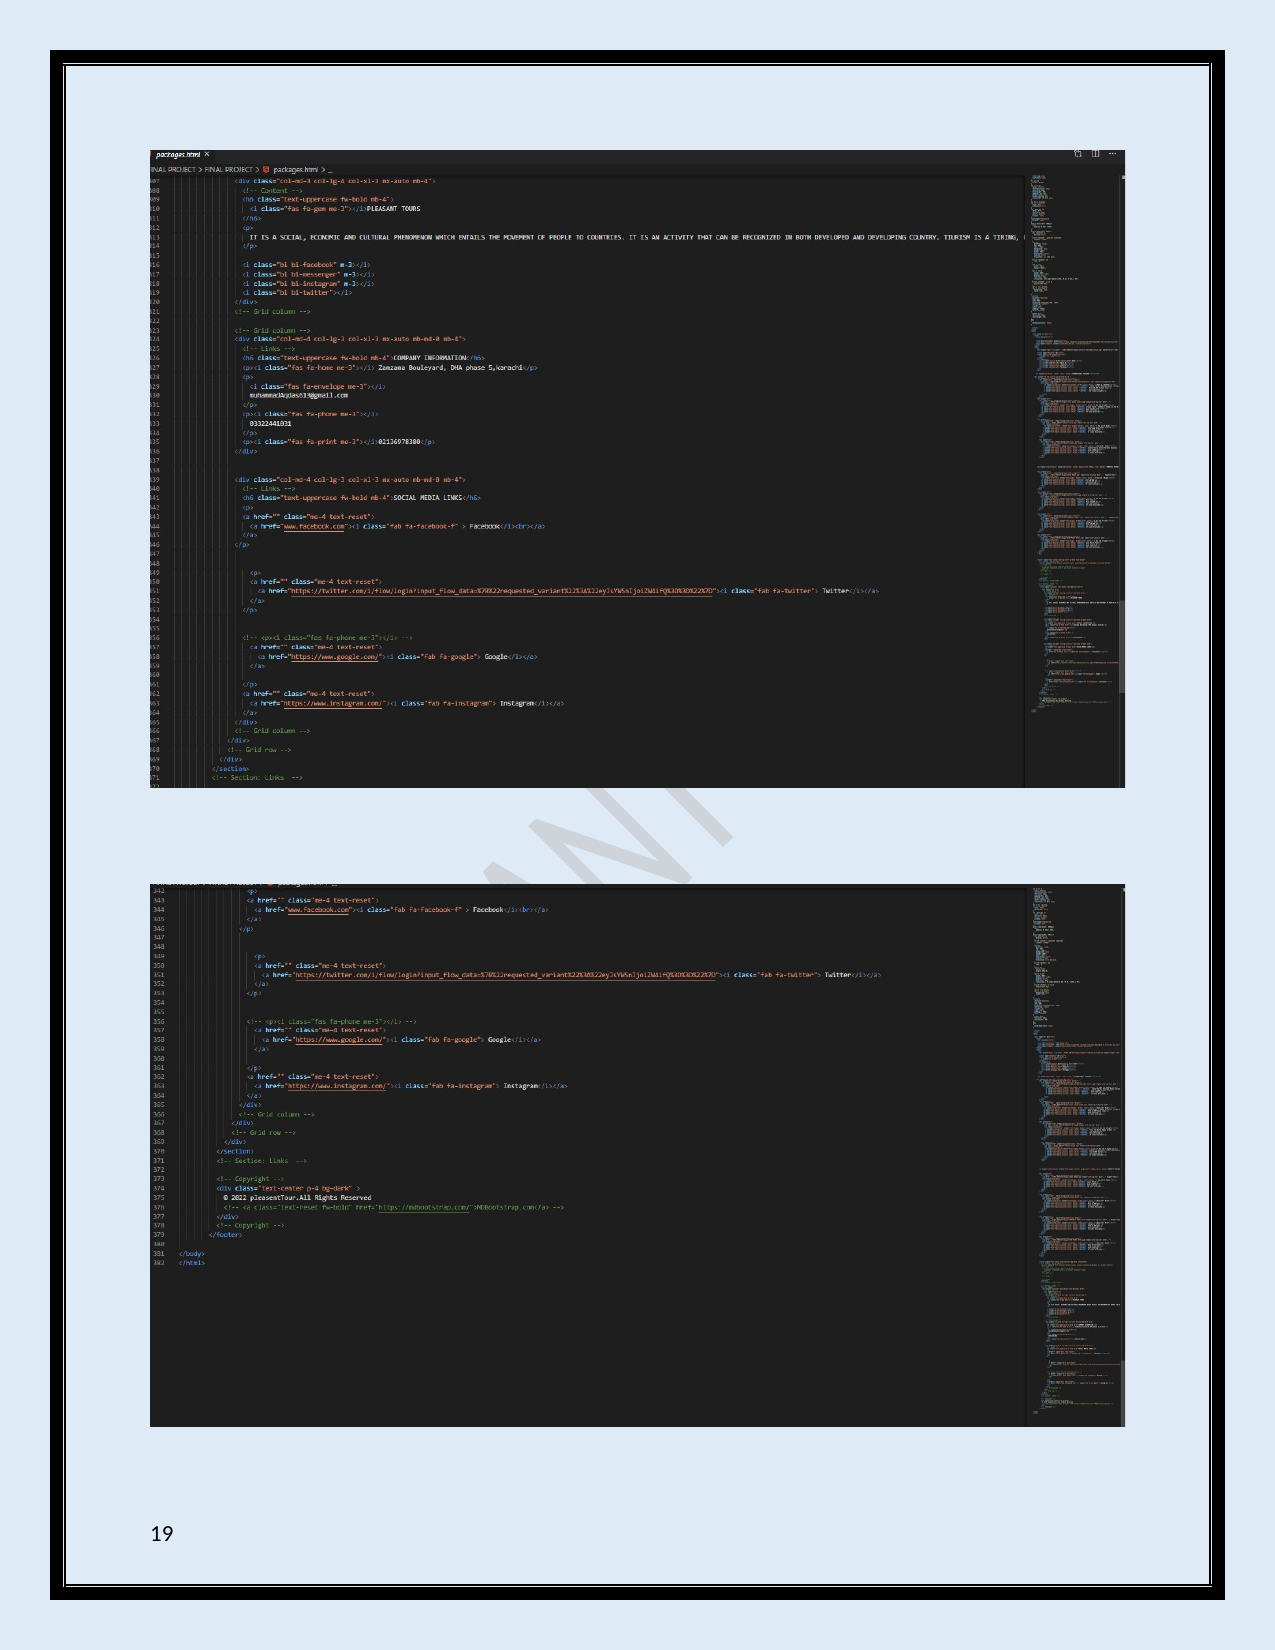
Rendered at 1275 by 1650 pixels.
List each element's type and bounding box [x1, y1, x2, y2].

picture [150, 884, 1125, 1427]
picture [150, 150, 1125, 788]
